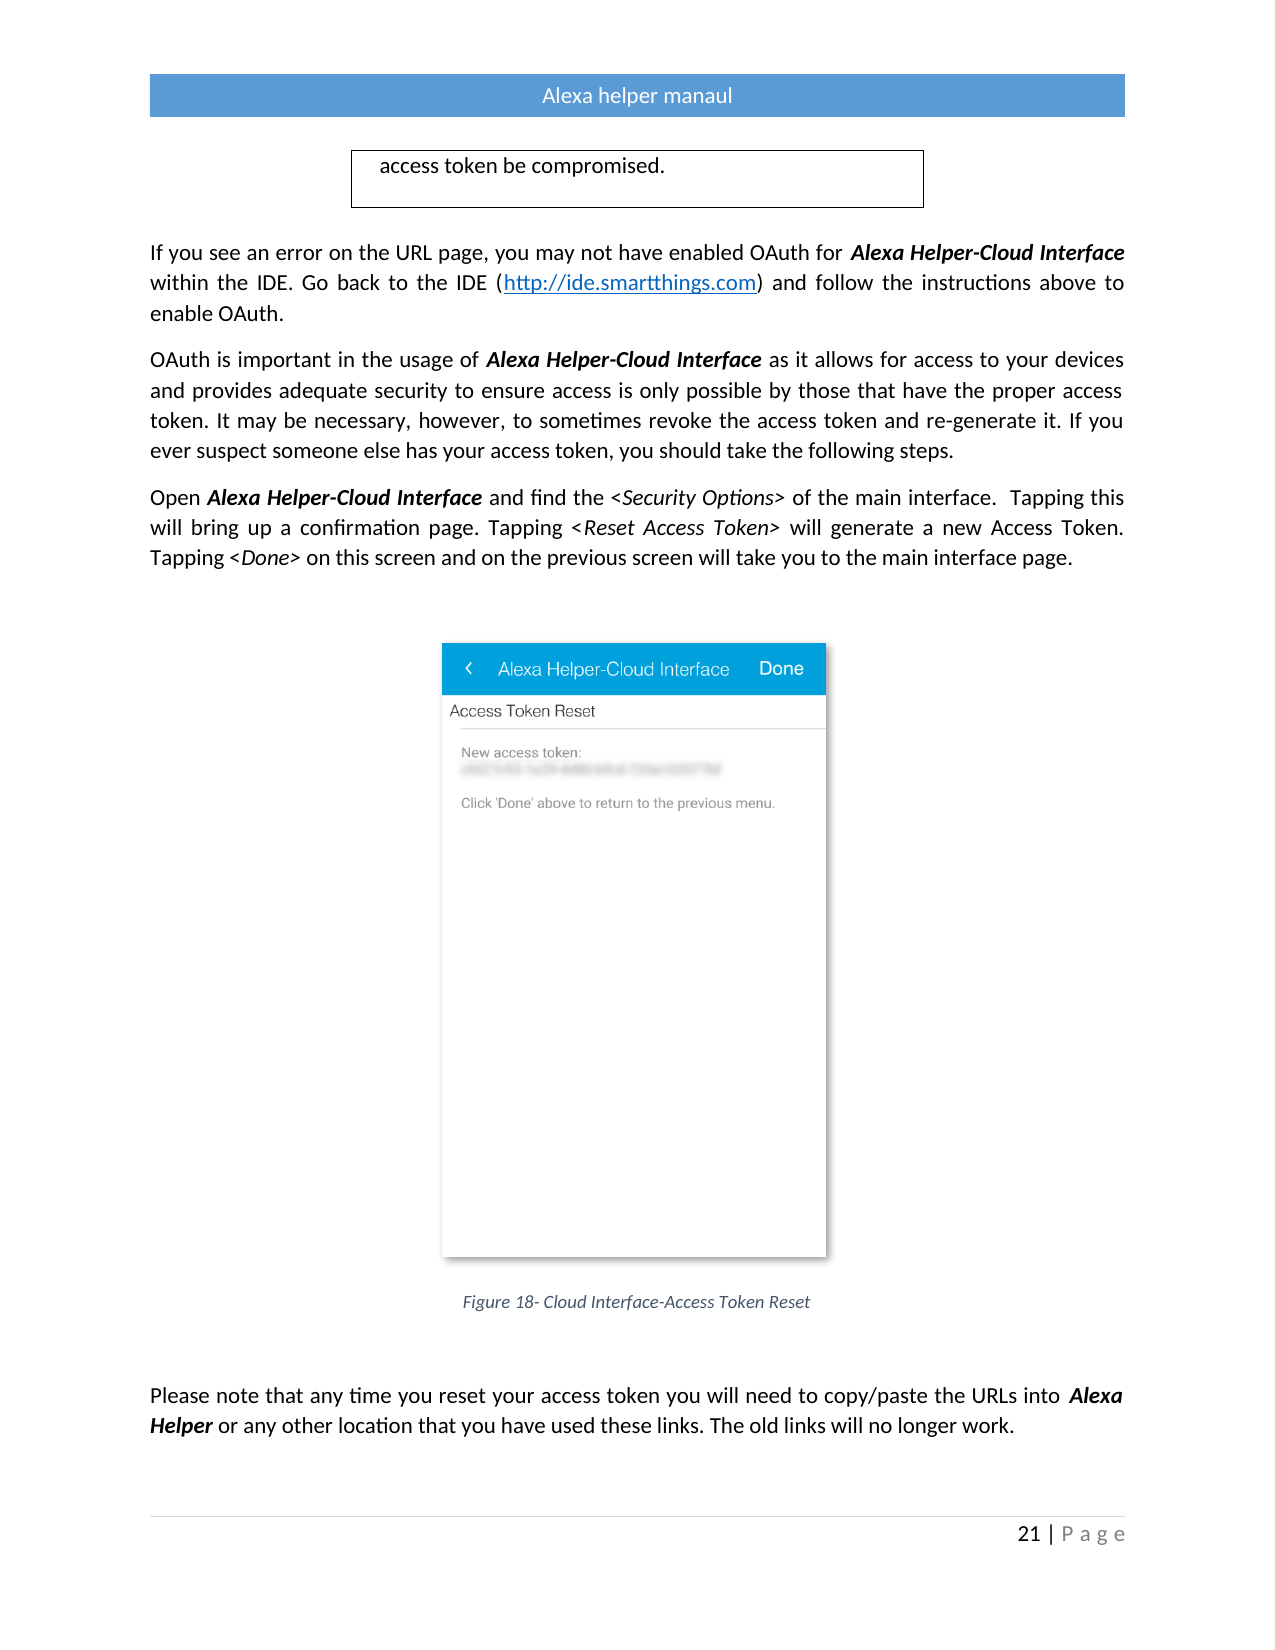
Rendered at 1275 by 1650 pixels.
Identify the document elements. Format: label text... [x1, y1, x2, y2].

picture [442, 696, 826, 1257]
text Please note that any time you reset your access token you will need to copy/paste the URLs into Alexa Helper or any other location that you have used these links. The old links will no longer work. [150, 1381, 1125, 1439]
text OAuth is important in the usage of Alexa Helper-Cloud Interface as it allows for access to your devices and provides adequate security to ensure access is only possible by those that have the proper access token. It may be necessary, however, to sometimes revoke the access token and re-generate it. If you ever suspect someone else has your access token, you should take the following steps. [150, 346, 1125, 464]
text Open Alexa Helper-Cloud Interface and find the <Security Options> of the main interface. Tapping this will bring up a confirmation page. Tapping <Reset Access Token> will generate a new Access Token. Tapping <Done> on this screen and on the previous screen will take you to the main interface page. [150, 483, 1125, 572]
picture [761, 662, 768, 674]
